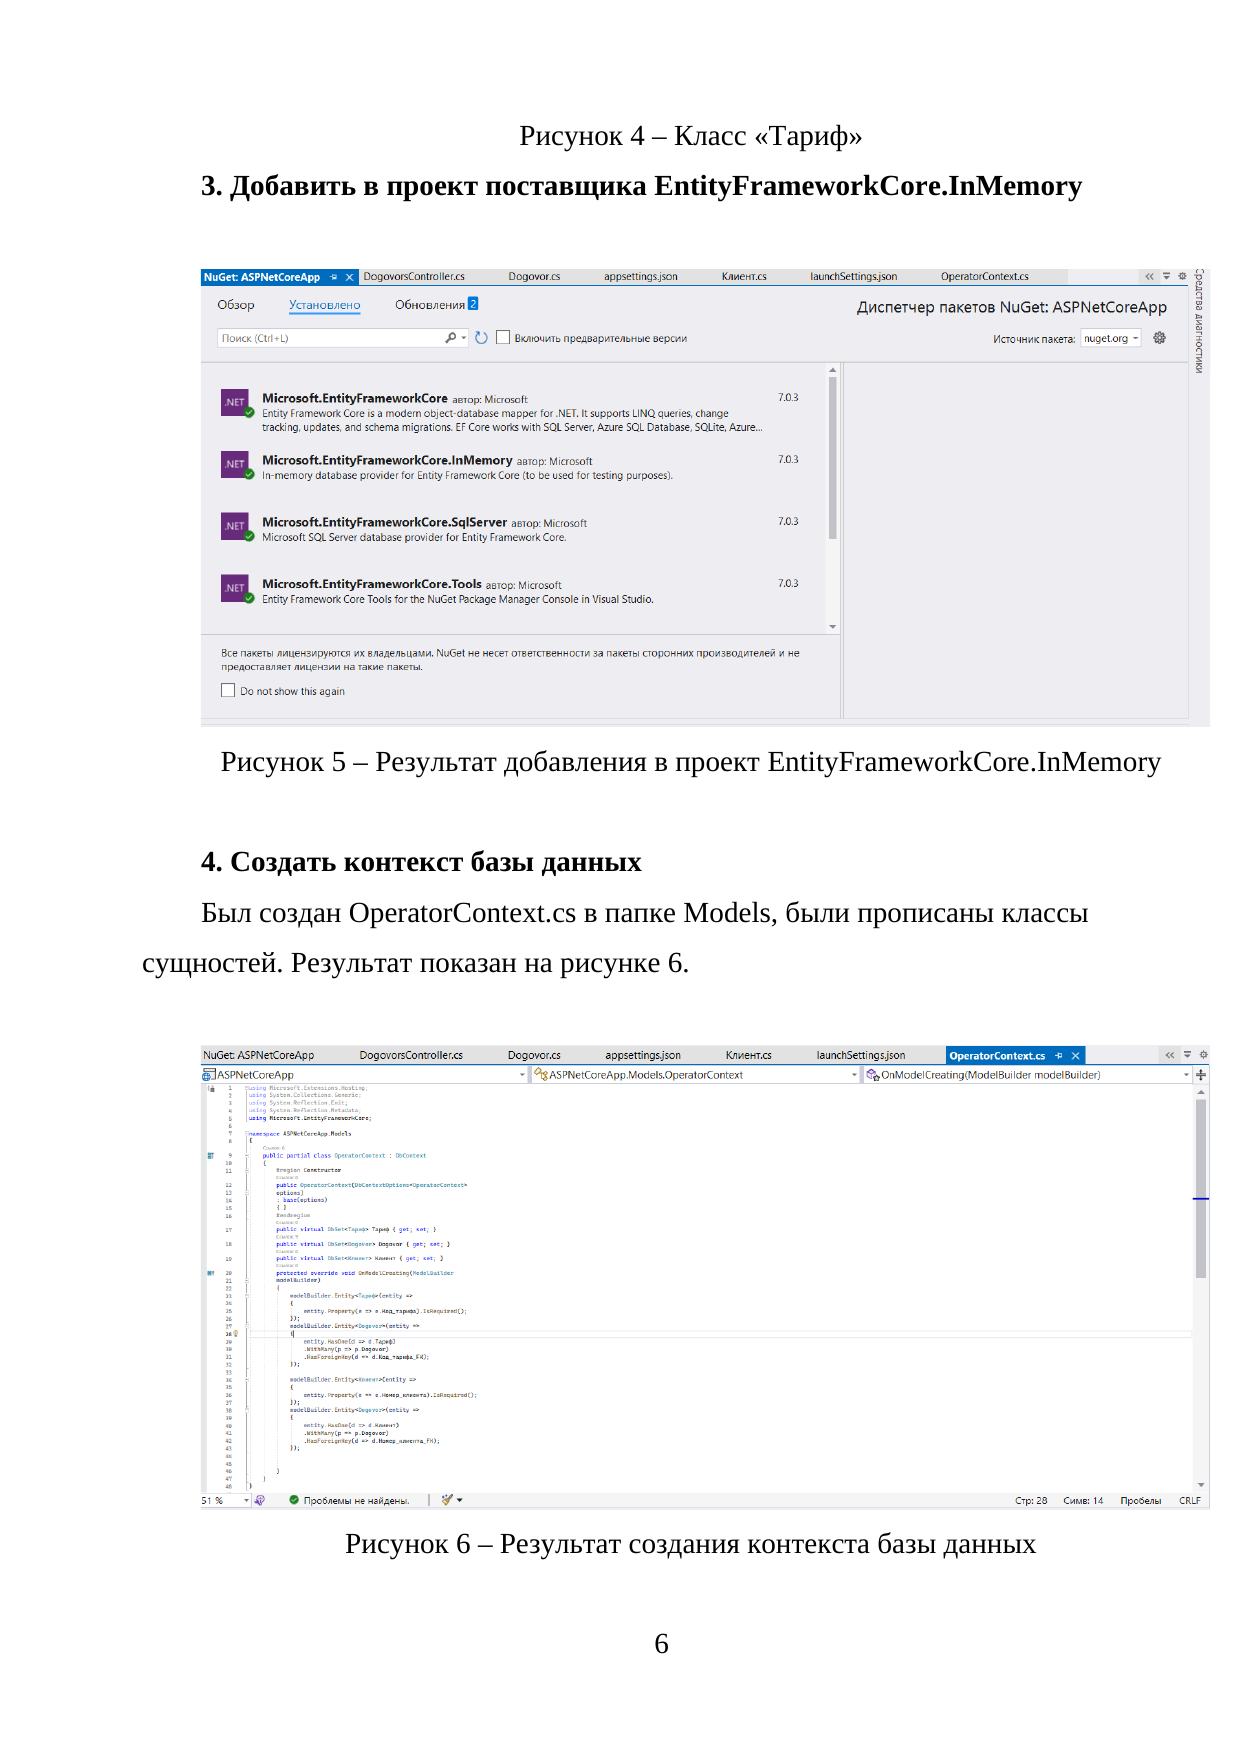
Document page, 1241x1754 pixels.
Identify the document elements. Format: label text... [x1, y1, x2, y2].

subtitle 3. Добавить в проект поставщика EntityFrameworkCore.InMemory [142, 168, 1181, 202]
text Рисунок 4 – Класс «Тариф» [142, 118, 1181, 152]
picture [200, 1045, 1210, 1510]
picture [200, 269, 1210, 727]
text Был создан OperatorContext.cs в папке Models, были прописаны классы сущностей. Результат показан на рисунке 6. [142, 895, 1181, 978]
text Рисунок 6 – Результат создания контекста базы данных [142, 1526, 1181, 1559]
subtitle 4. Создать контекст базы данных [142, 844, 1181, 878]
text Рисунок 5 – Результат добавления в проект EntityFrameworkCore.InMemory [142, 744, 1181, 777]
